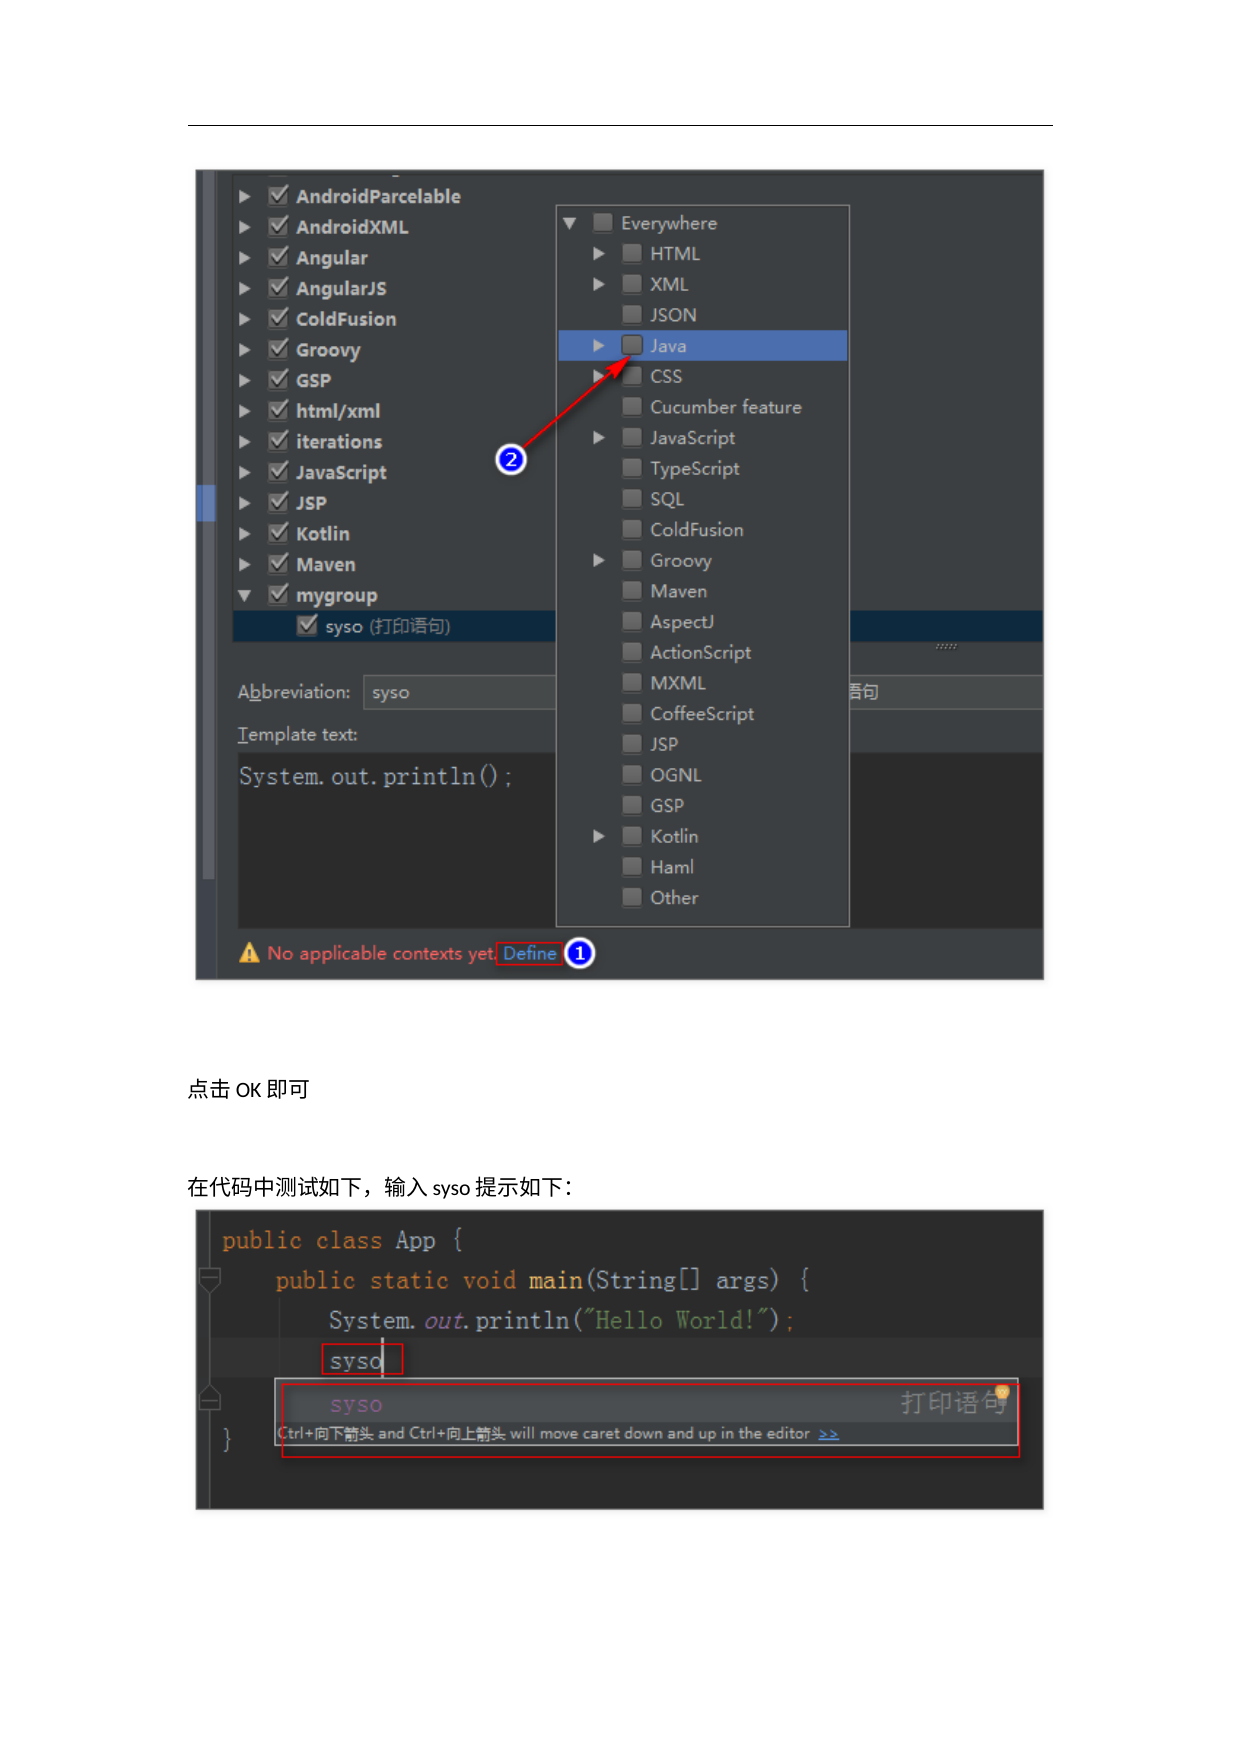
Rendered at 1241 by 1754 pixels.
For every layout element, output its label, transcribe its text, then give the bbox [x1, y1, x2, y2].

picture [187, 162, 1053, 989]
text 点击OK 即可 [187, 1072, 1053, 1104]
picture [187, 1202, 1053, 1519]
text 在代码中测试如下，输入syso 提示如下： [187, 1169, 1053, 1202]
